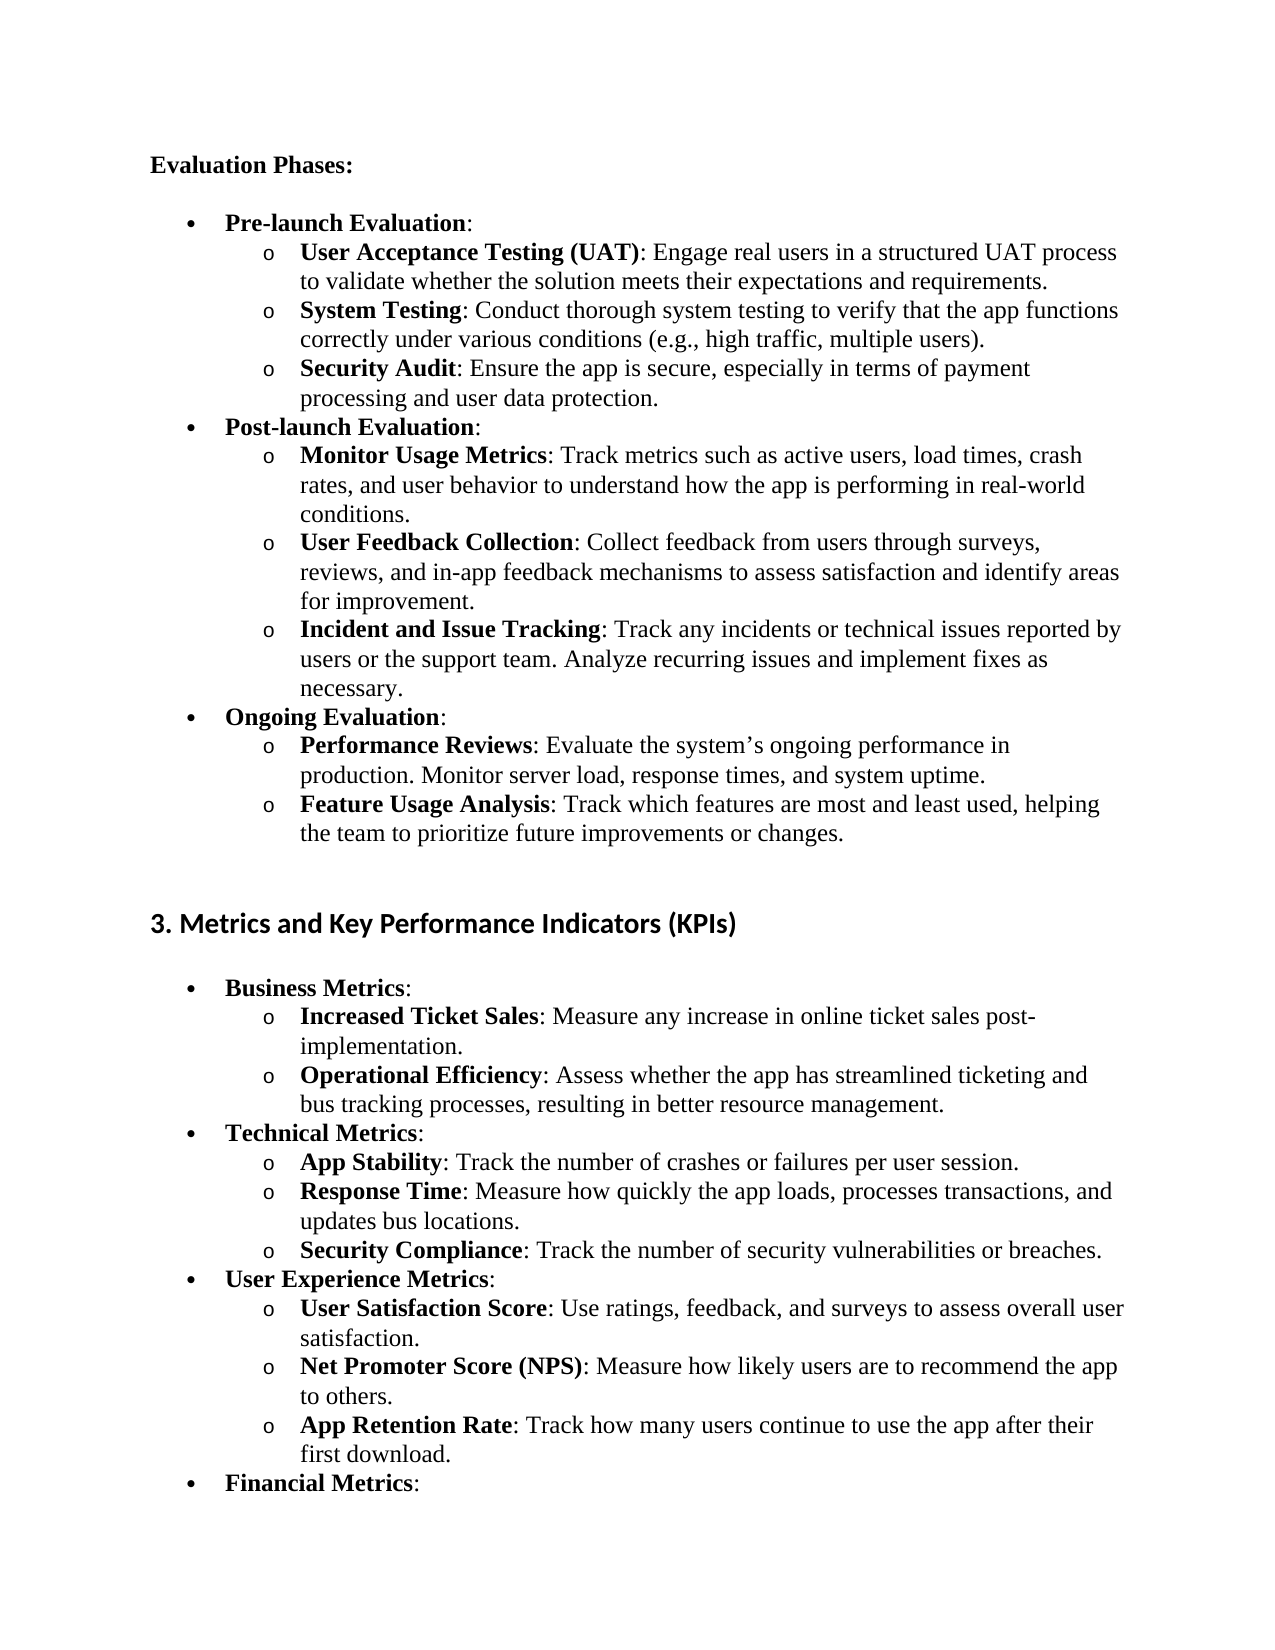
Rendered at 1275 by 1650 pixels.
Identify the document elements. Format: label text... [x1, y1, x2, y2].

list Operational Efficiency: Assess whether the app has streamlined ticketing and bus tracking processes, resulting in better resource management. [262, 1060, 1125, 1118]
list User Acceptance Testing (UAT): Engage real users in a structured UAT process to validate whether the solution meets their expectations and requirements. [262, 237, 1125, 295]
list User Feedback Collection: Collect feedback from users through surveys, reviews, and in-app feedback mechanisms to assess satisfaction and identify areas for improvement. [262, 527, 1125, 614]
list App Retention Rate: Track how many users continue to use the app after their first download. [262, 1410, 1125, 1468]
list System Testing: Conduct thorough system testing to verify that the app functions correctly under various conditions (e.g., high traffic, multiple users). [262, 295, 1125, 353]
list Financial Metrics: [187, 1468, 1125, 1497]
list User Satisfaction Score: Use ratings, feedback, and surveys to assess overall user satisfaction. [262, 1293, 1125, 1351]
list Pre-launch Evaluation: [187, 208, 1125, 237]
list Security Compliance: Track the number of security vulnerabilities or breaches. [262, 1235, 1125, 1264]
text Evaluation Phases: [150, 150, 1125, 179]
list Technical Metrics: [187, 1118, 1125, 1147]
list Monitor Usage Metrics: Track metrics such as active users, load times, crash rates, and user behavior to understand how the app is performing in real-world conditions. [262, 440, 1125, 527]
list Incident and Issue Tracking: Track any incidents or technical issues reported by users or the support team. Analyze recurring issues and implement fixes as necessary. [262, 614, 1125, 702]
list Business Metrics: [187, 973, 1125, 1001]
list Net Promoter Score (NPS): Measure how likely users are to recommend the app to others. [262, 1351, 1125, 1410]
list Security Audit: Ensure the app is secure, especially in terms of payment processing and user data protection. [262, 353, 1125, 412]
list Ongoing Evaluation: [187, 702, 1125, 730]
list Feature Usage Analysis: Track which features are most and least used, helping the team to prioritize future improvements or changes. [262, 789, 1125, 847]
list Post-launch Evaluation: [187, 412, 1125, 440]
list App Stability: Track the number of crashes or failures per user session. [262, 1147, 1125, 1176]
list Increased Ticket Sales: Measure any increase in online ticket sales post-implementation. [262, 1001, 1125, 1060]
list Performance Reviews: Evaluate the system’s ongoing performance in production. Monitor server load, response times, and system uptime. [262, 730, 1125, 789]
text 3. Metrics and Key Performance Indicators (KPIs) [150, 905, 1125, 941]
list User Experience Metrics: [187, 1264, 1125, 1293]
list Response Time: Measure how quickly the app loads, processes transactions, and updates bus locations. [262, 1176, 1125, 1235]
